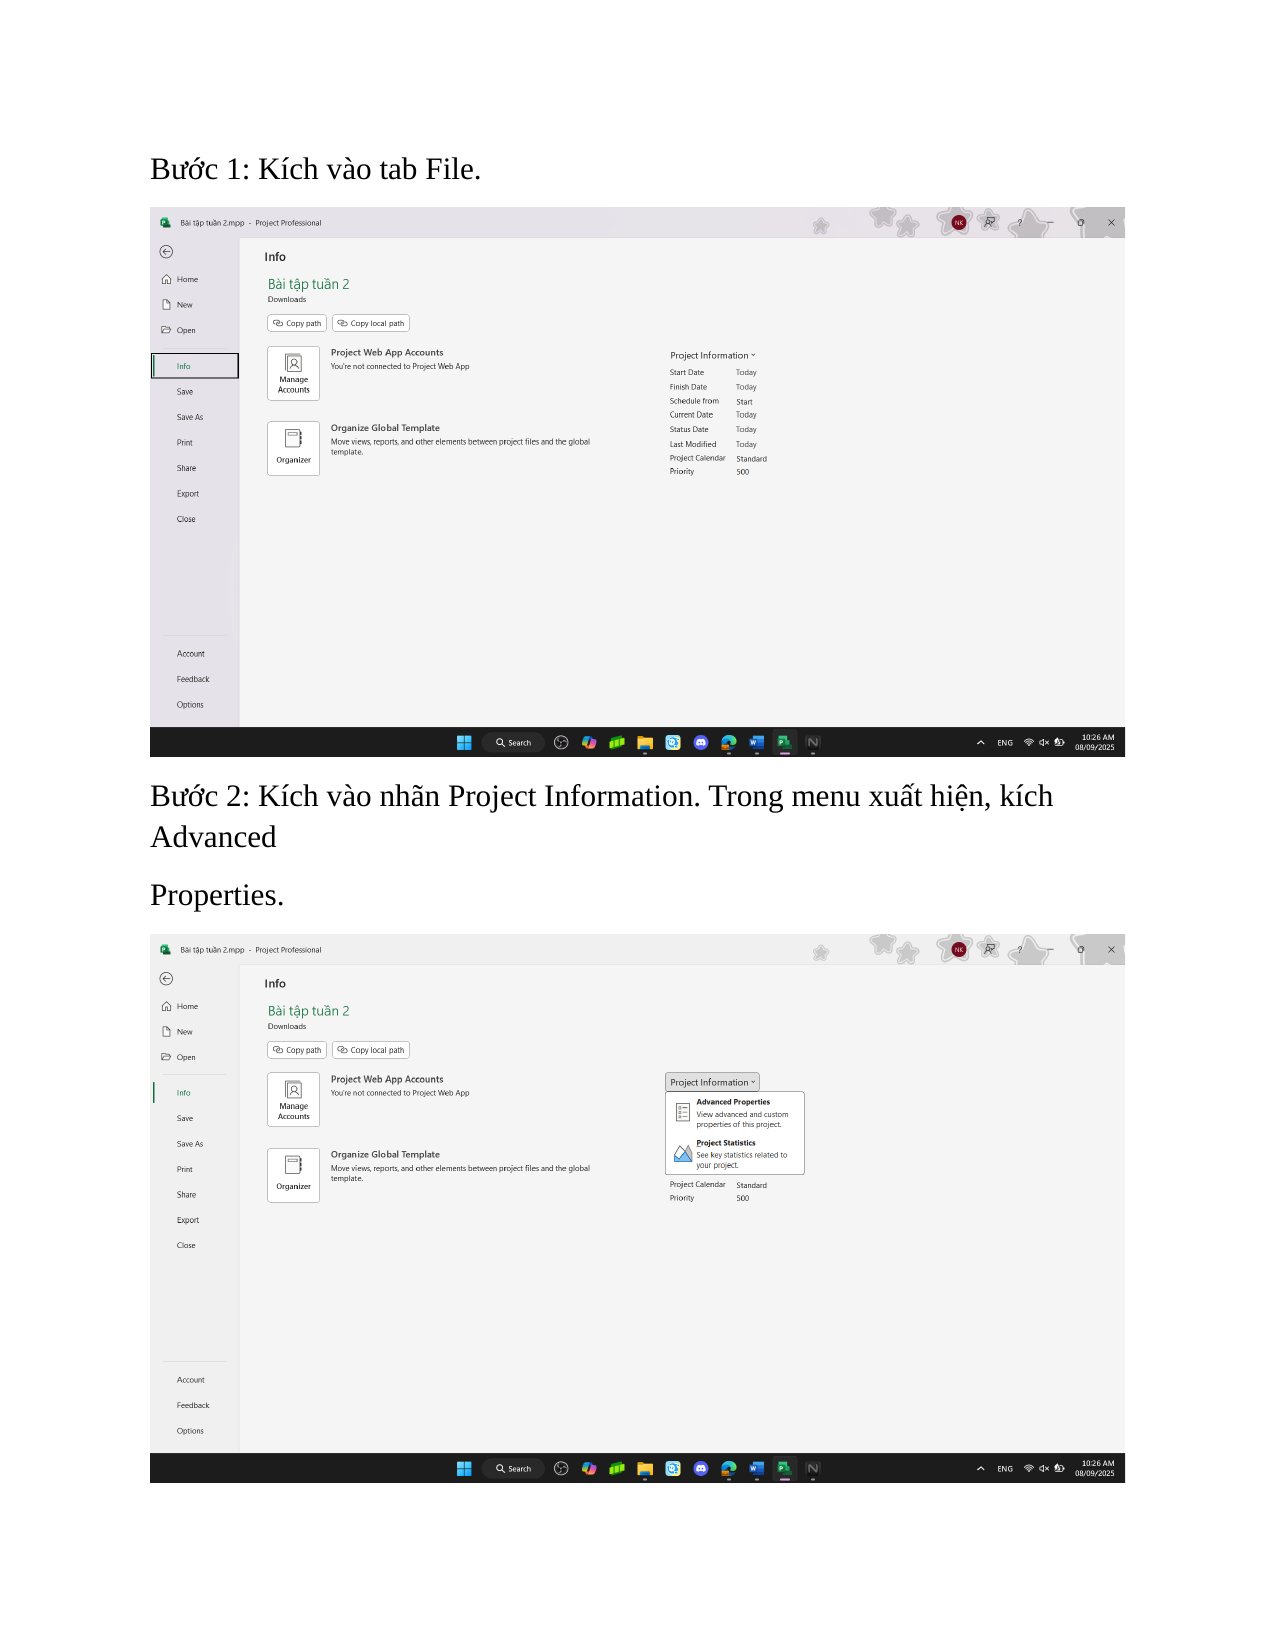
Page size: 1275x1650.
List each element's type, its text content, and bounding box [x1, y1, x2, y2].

text Bước 2: Kích vào nhãn Project Information. Trong menu xuất hiện, kích Advanced [150, 777, 1125, 854]
text Bước 1: Kích vào tab File. [150, 150, 1125, 186]
text Properties. [150, 876, 1125, 912]
picture [150, 934, 1125, 1483]
picture [150, 207, 1125, 757]
